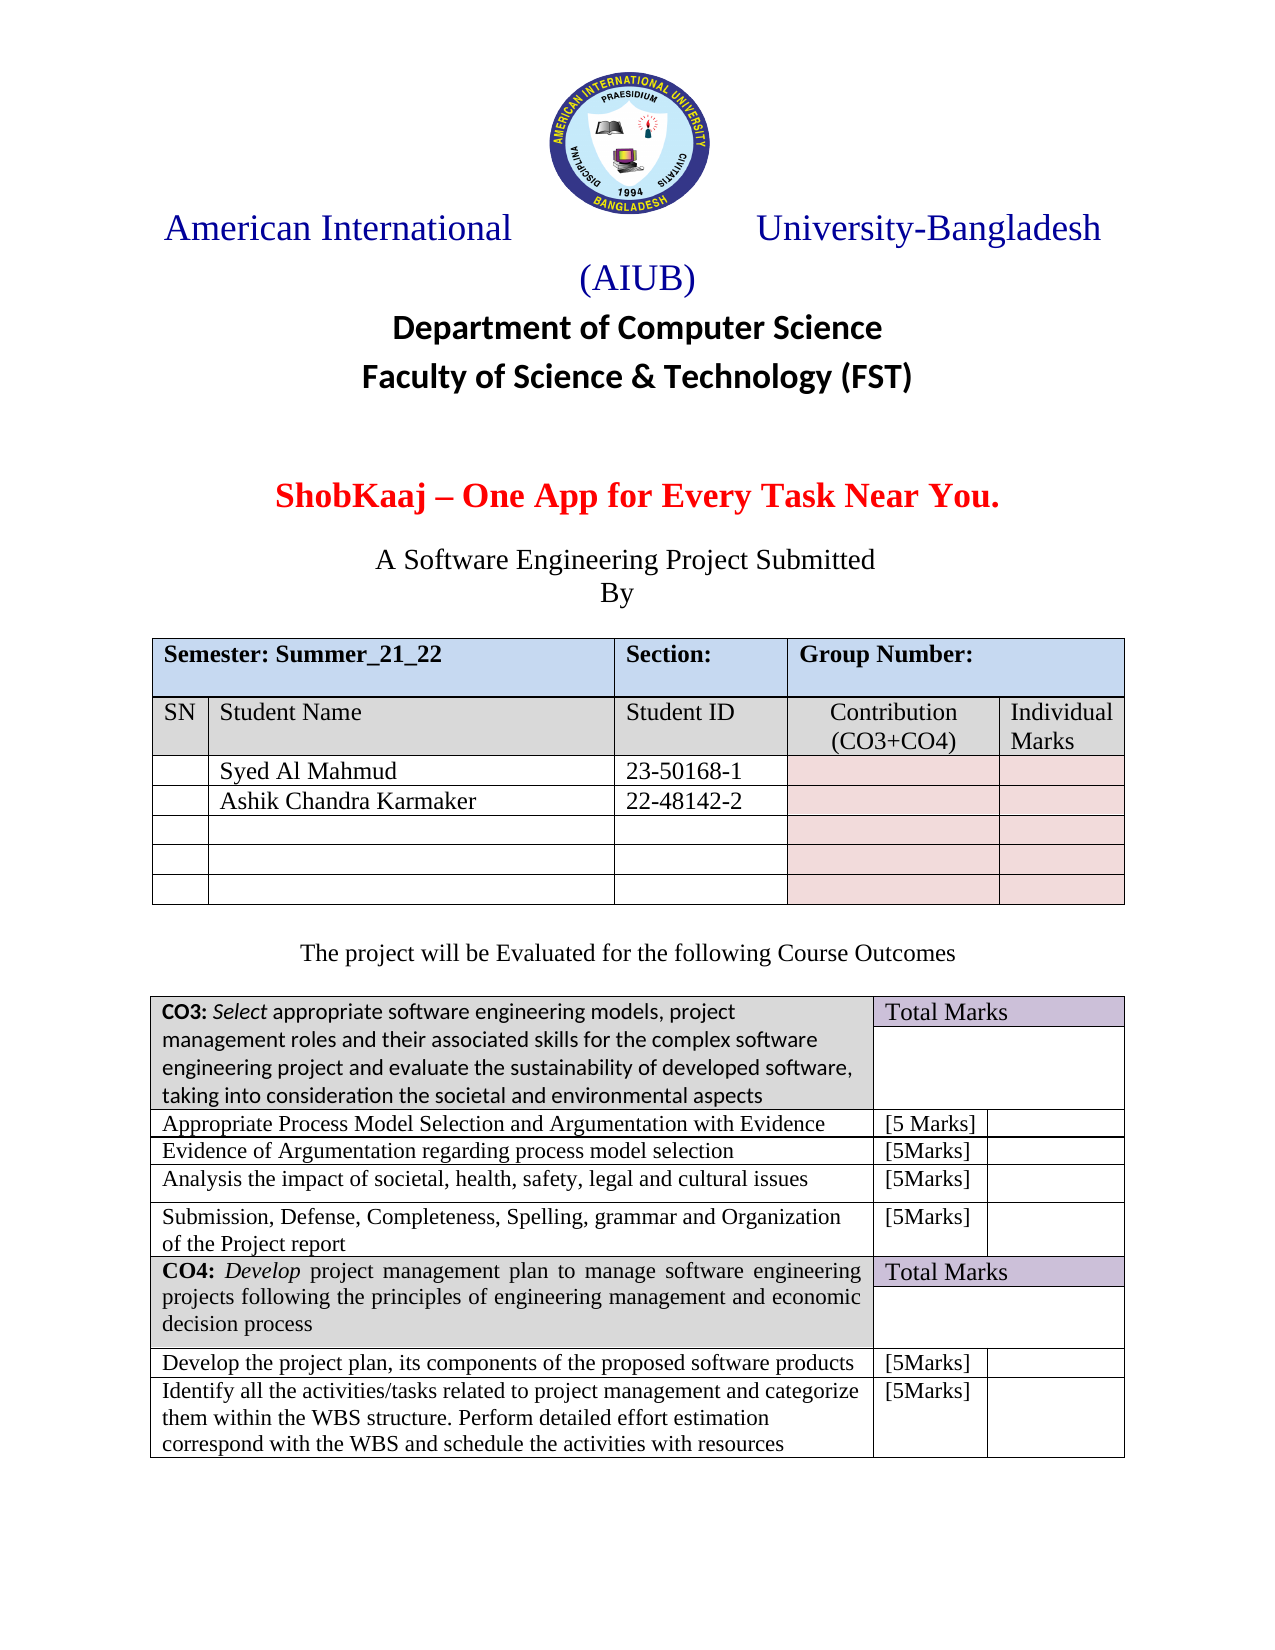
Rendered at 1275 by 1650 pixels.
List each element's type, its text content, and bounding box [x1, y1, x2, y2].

table_cell [874, 1287, 1124, 1347]
table_cell [988, 1138, 1124, 1164]
table_cell [5Marks] [874, 1138, 987, 1164]
table_cell [209, 816, 614, 844]
table_cell Total Marks [874, 1257, 1124, 1286]
table_cell Syed Al Mahmud [209, 756, 614, 785]
table_cell [988, 1165, 1124, 1202]
table_header Section: [615, 639, 787, 696]
table_cell [1000, 786, 1124, 814]
table_cell [1000, 756, 1124, 785]
table_cell Submission, Defense, Completeness, Spelling, grammar and Organization of the Project report [151, 1203, 873, 1256]
table_cell [209, 845, 614, 874]
table_cell 22-48142-2 [615, 786, 787, 814]
table_cell [1000, 875, 1124, 904]
table_cell [1000, 845, 1124, 874]
table_cell Evidence of Argumentation regarding process model selection [151, 1138, 873, 1164]
table_cell [615, 845, 787, 874]
table_cell [788, 756, 999, 785]
table_cell [153, 845, 208, 874]
table_header CO3: Select appropriate software engineering models, project management roles and their associated skills for the complex software engineering project and evaluate the sustainability of developed software, taking into consideration the societal and environmental aspects [151, 997, 873, 1109]
table_cell Analysis the impact of societal, health, safety, legal and cultural issues [151, 1165, 873, 1202]
picture [545, 68, 714, 218]
table_cell Identify all the activities/tasks related to project management and categorize them within the WBS structure. Perform detailed effort estimation correspond with the WBS and schedule the activities with resources [151, 1378, 873, 1457]
table_cell SN [153, 698, 208, 755]
table_cell Individual Marks [1000, 698, 1124, 755]
table_cell Appropriate Process Model Selection and Argumentation with Evidence [151, 1110, 873, 1136]
table_cell [5Marks] [874, 1378, 987, 1457]
table_cell 23-50168-1 [615, 756, 787, 785]
table_cell [788, 816, 999, 844]
table_cell [988, 1349, 1124, 1377]
table_cell [209, 875, 614, 904]
table_cell [153, 816, 208, 844]
table_cell Contribution (CO3+CO4) [788, 698, 999, 755]
table_cell Student ID [615, 698, 787, 755]
text American International University-Bangladesh (AIUB) Department of Computer Science Faculty of Science & Technology (FST) [150, 206, 1125, 398]
text By [525, 576, 1125, 638]
table_header Semester: Summer_21_22 [153, 639, 614, 696]
text ShobKaaj – One App for Every Task Near You. [150, 425, 1125, 515]
table_cell CO4: Develop project management plan to manage software engineering projects following the principles of engineering management and economic decision process [151, 1257, 873, 1347]
table_header Total Marks [874, 997, 1124, 1026]
table_cell [988, 1378, 1124, 1457]
table_cell Develop the project plan, its components of the proposed software products [151, 1349, 873, 1377]
table_cell [153, 756, 208, 785]
table_cell [615, 875, 787, 904]
table_cell [5Marks] [874, 1165, 987, 1202]
table_cell [788, 845, 999, 874]
table_cell [1000, 816, 1124, 844]
table_cell [5Marks] [874, 1349, 987, 1377]
table_cell [5Marks] [874, 1203, 987, 1256]
table_cell [788, 786, 999, 814]
table_cell Student Name [209, 698, 614, 755]
table_cell [788, 875, 999, 904]
table_cell [615, 816, 787, 844]
table_cell [153, 786, 208, 814]
table_cell [988, 1203, 1124, 1256]
text The project will be Evaluated for the following Course Outcomes [225, 938, 1125, 967]
table_cell [988, 1110, 1124, 1136]
table_cell [874, 1027, 1124, 1109]
table_cell Ashik Chandra Karmaker [209, 786, 614, 814]
text A Software Engineering Project Submitted [300, 542, 1125, 576]
table_header Group Number: [788, 639, 1124, 696]
table_cell [153, 875, 208, 904]
table_cell [5 Marks] [874, 1110, 987, 1136]
